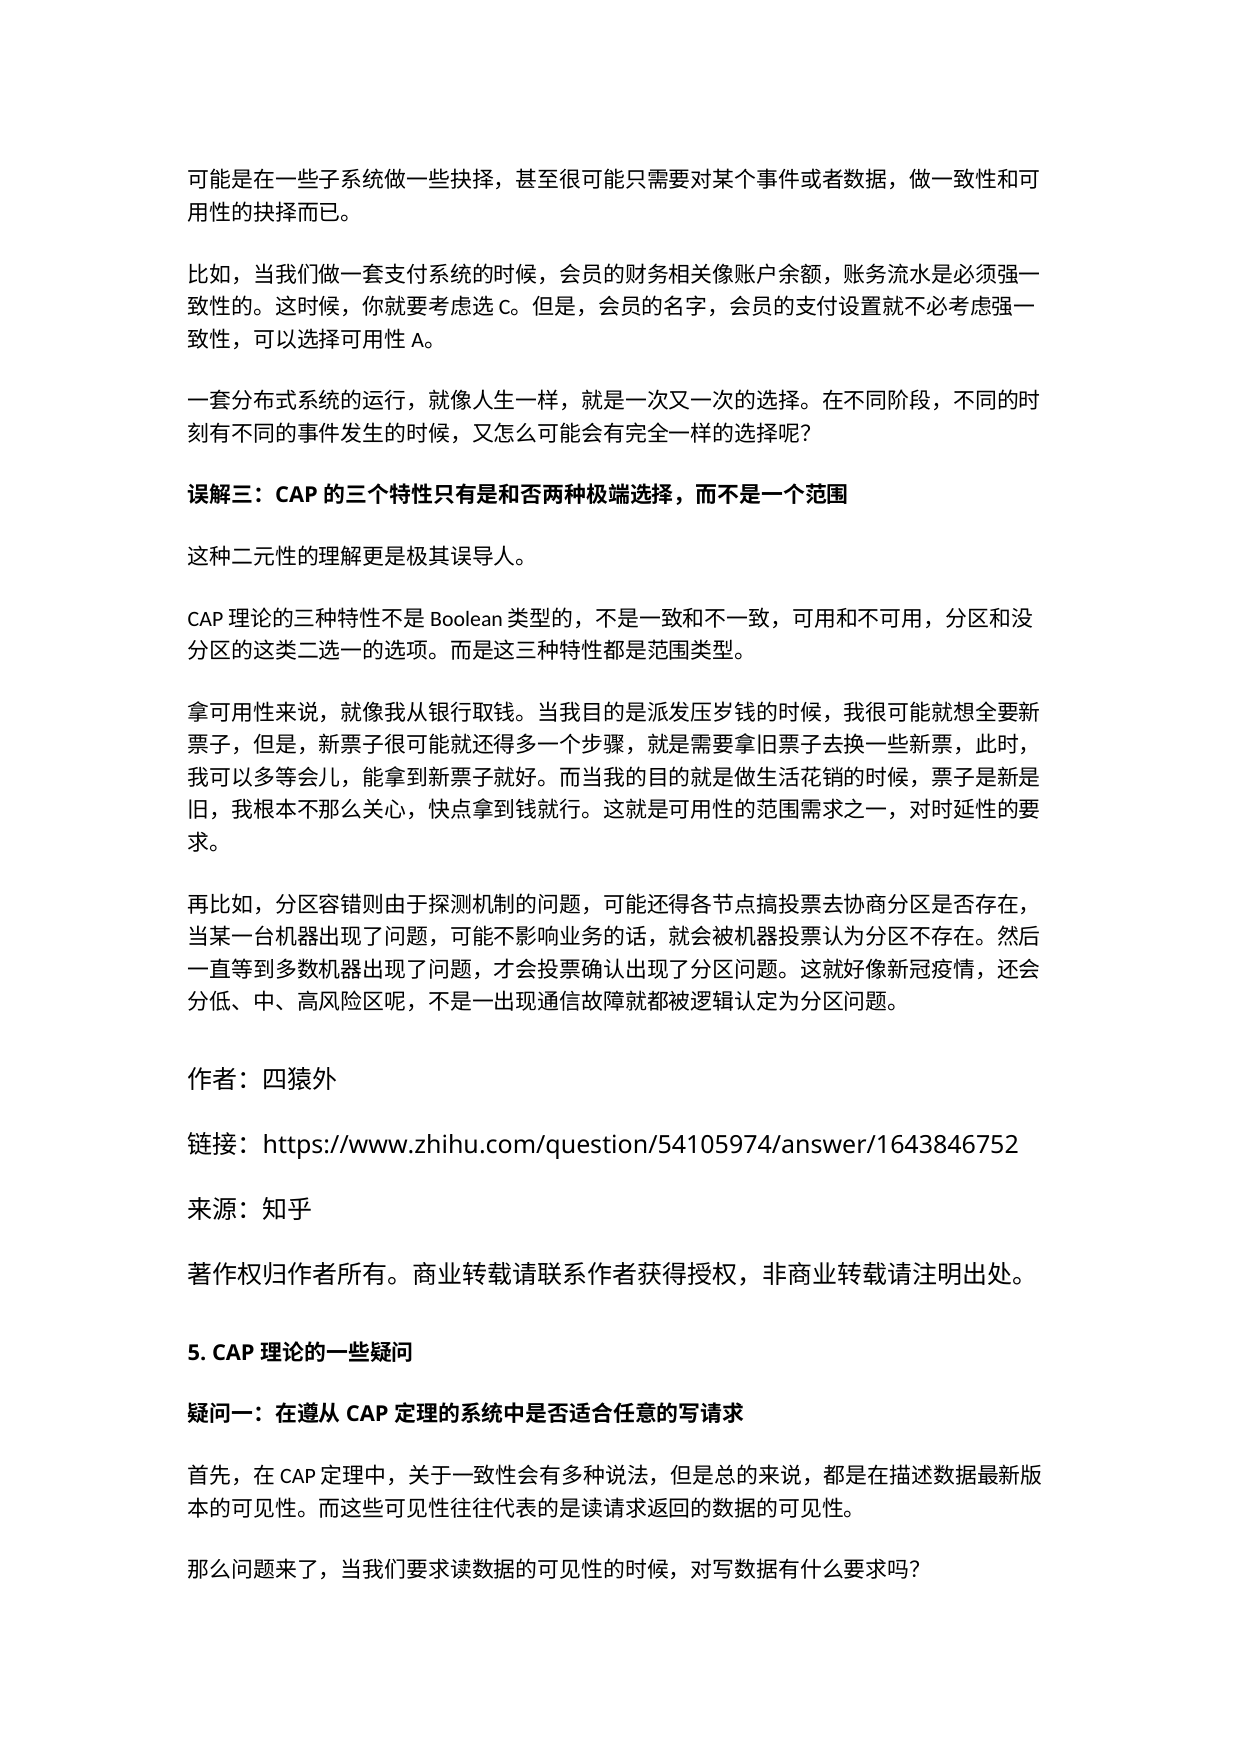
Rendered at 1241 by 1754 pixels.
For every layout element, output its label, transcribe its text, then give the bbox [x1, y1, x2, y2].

text 那么问题来了，当我们要求读数据的可见性的时候，对写数据有什么要求吗？ [187, 1552, 1053, 1584]
text CAP 理论的三种特性不是 Boolean 类型的，不是一致和不一致，可用和不可用，分区和没分区的这类二选一的选项。而是这三种特性都是范围类型。 [187, 600, 1053, 665]
text 这种二元性的理解更是极其误导人。 [187, 539, 1053, 571]
text 比如，当我们做一套支付系统的时候，会员的财务相关像账户余额，账务流水是必须强一致性的。这时候，你就要考虑选 C。但是，会员的名字，会员的支付设置就不必考虑强一致性，可以选择可用性 A。 [187, 256, 1053, 354]
text 拿可用性来说，就像我从银行取钱。当我目的是派发压岁钱的时候，我很可能就想全要新票子，但是，新票子很可能就还得多一个步骤，就是需要拿旧票子去换一些新票，此时，我可以多等会儿，能拿到新票子就好。而当我的目的就是做生活花销的时候，票子是新是旧，我根本不那么关心，快点拿到钱就行。这就是可用性的范围需求之一，对时延性的要求。 [187, 694, 1053, 857]
subtitle 误解三：CAP 的三个特性只有是和否两种极端选择，而不是一个范围 [187, 477, 1053, 509]
text 首先，在 CAP 定理中，关于一致性会有多种说法，但是总的来说，都是在描述数据最新版本的可见性。而这些可见性往往代表的是读请求返回的数据的可见性。 [187, 1458, 1053, 1523]
text 再比如，分区容错则由于探测机制的问题，可能还得各节点搞投票去协商分区是否存在，当某一台机器出现了问题，可能不影响业务的话，就会被机器投票认为分区不存在。然后一直等到多数机器出现了问题，才会投票确认出现了分区问题。这就好像新冠疫情，还会分低、中、高风险区呢，不是一出现通信故障就都被逻辑认定为分区问题。 [187, 886, 1053, 1016]
subtitle 5. CAP 理论的一些疑问 [187, 1334, 1053, 1367]
text 作者：四猿外 链接：https://www.zhihu.com/question/54105974/answer/1643846752 来源：知乎 著作权归作者所有。商业转载请联系作者获得授权，非商业转载请注明出处。 [187, 1045, 1053, 1305]
text 一套分布式系统的运行，就像人生一样，就是一次又一次的选择。在不同阶段，不同的时刻有不同的事件发生的时候，又怎么可能会有完全一样的选择呢？ [187, 383, 1053, 448]
text 可能是在一些子系统做一些抉择，甚至很可能只需要对某个事件或者数据，做一致性和可用性的抉择而已。 [187, 162, 1053, 227]
subtitle 疑问一：在遵从 CAP 定理的系统中是否适合任意的写请求 [187, 1396, 1053, 1429]
